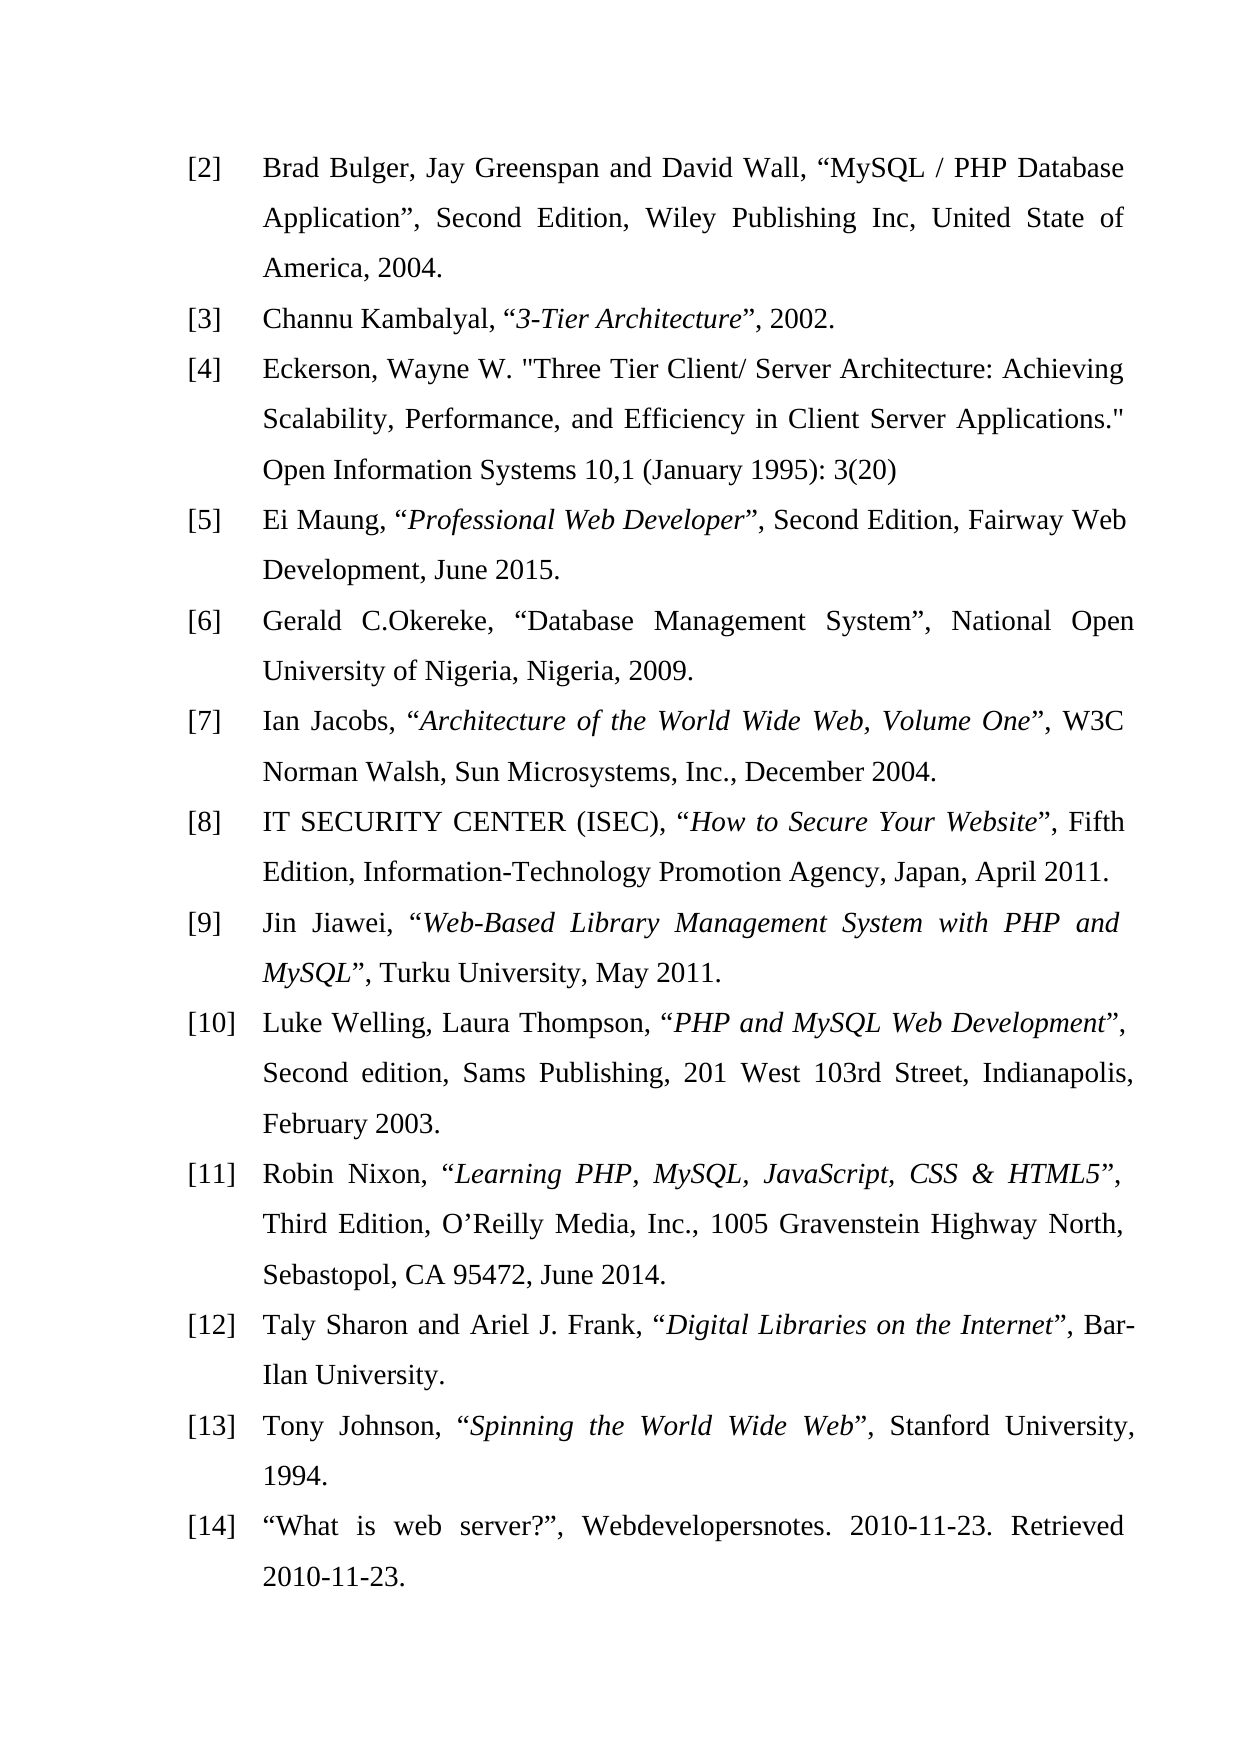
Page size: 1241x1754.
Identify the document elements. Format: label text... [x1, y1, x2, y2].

text [11] Robin Nixon, “Learning PHP, MySQL, JavaScript, CSS & HTML5”, Third Edition, O’Reilly Media, Inc., 1005 Gravenstein Highway North, Sebastopol, CA 95472, June 2014. [187, 1156, 1135, 1290]
text [3] Channu Kambalyal, “3-Tier Architecture”, 2002. [187, 301, 1135, 334]
text [7] Ian Jacobs, “Architecture of the World Wide Web, Volume One”, W3C Norman Walsh, Sun Microsystems, Inc., December 2004. [187, 703, 1135, 787]
list [14] “What is web server?”, Webdevelopersnotes. 2010-11-23. Retrieved 2010-11-23. [187, 1508, 1125, 1592]
text [13] Tony Johnson, “Spinning the World Wide Web”, Stanford University, 1994. [187, 1408, 1135, 1492]
text [2] Brad Bulger, Jay Greenspan and David Wall, “MySQL / PHP Database Application”, Second Edition, Wiley Publishing Inc, United State of America, 2004. [187, 150, 1125, 284]
text [10] Luke Welling, Laura Thompson, “PHP and MySQL Web Development”, Second edition, Sams Publishing, 201 West 103rd Street, Indianapolis, February 2003. [187, 1005, 1135, 1139]
text [5] Ei Maung, “Professional Web Developer”, Second Edition, Fairway Web Development, June 2015. [187, 502, 1135, 586]
text [6] Gerald C.Okereke, “Database Management System”, National Open University of Nigeria, Nigeria, 2009. [187, 603, 1135, 687]
text [8] IT SECURITY CENTER (ISEC), “How to Secure Your Website”, Fifth Edition, Information-Technology Promotion Agency, Japan, April 2011. [187, 804, 1135, 888]
text [9] Jin Jiawei, “Web-Based Library Management System with PHP and MySQL”, Turku University, May 2011. [187, 905, 1135, 988]
text [12] Taly Sharon and Ariel J. Frank, “Digital Libraries on the Internet”, Bar- Ilan University. [187, 1307, 1135, 1391]
list [4] Eckerson, Wayne W. "Three Tier Client/ Server Architecture: Achieving Scalability, Performance, and Efficiency in Client Server Applications." Open Information Systems 10,1 (January 1995): 3(20) [187, 351, 1125, 485]
